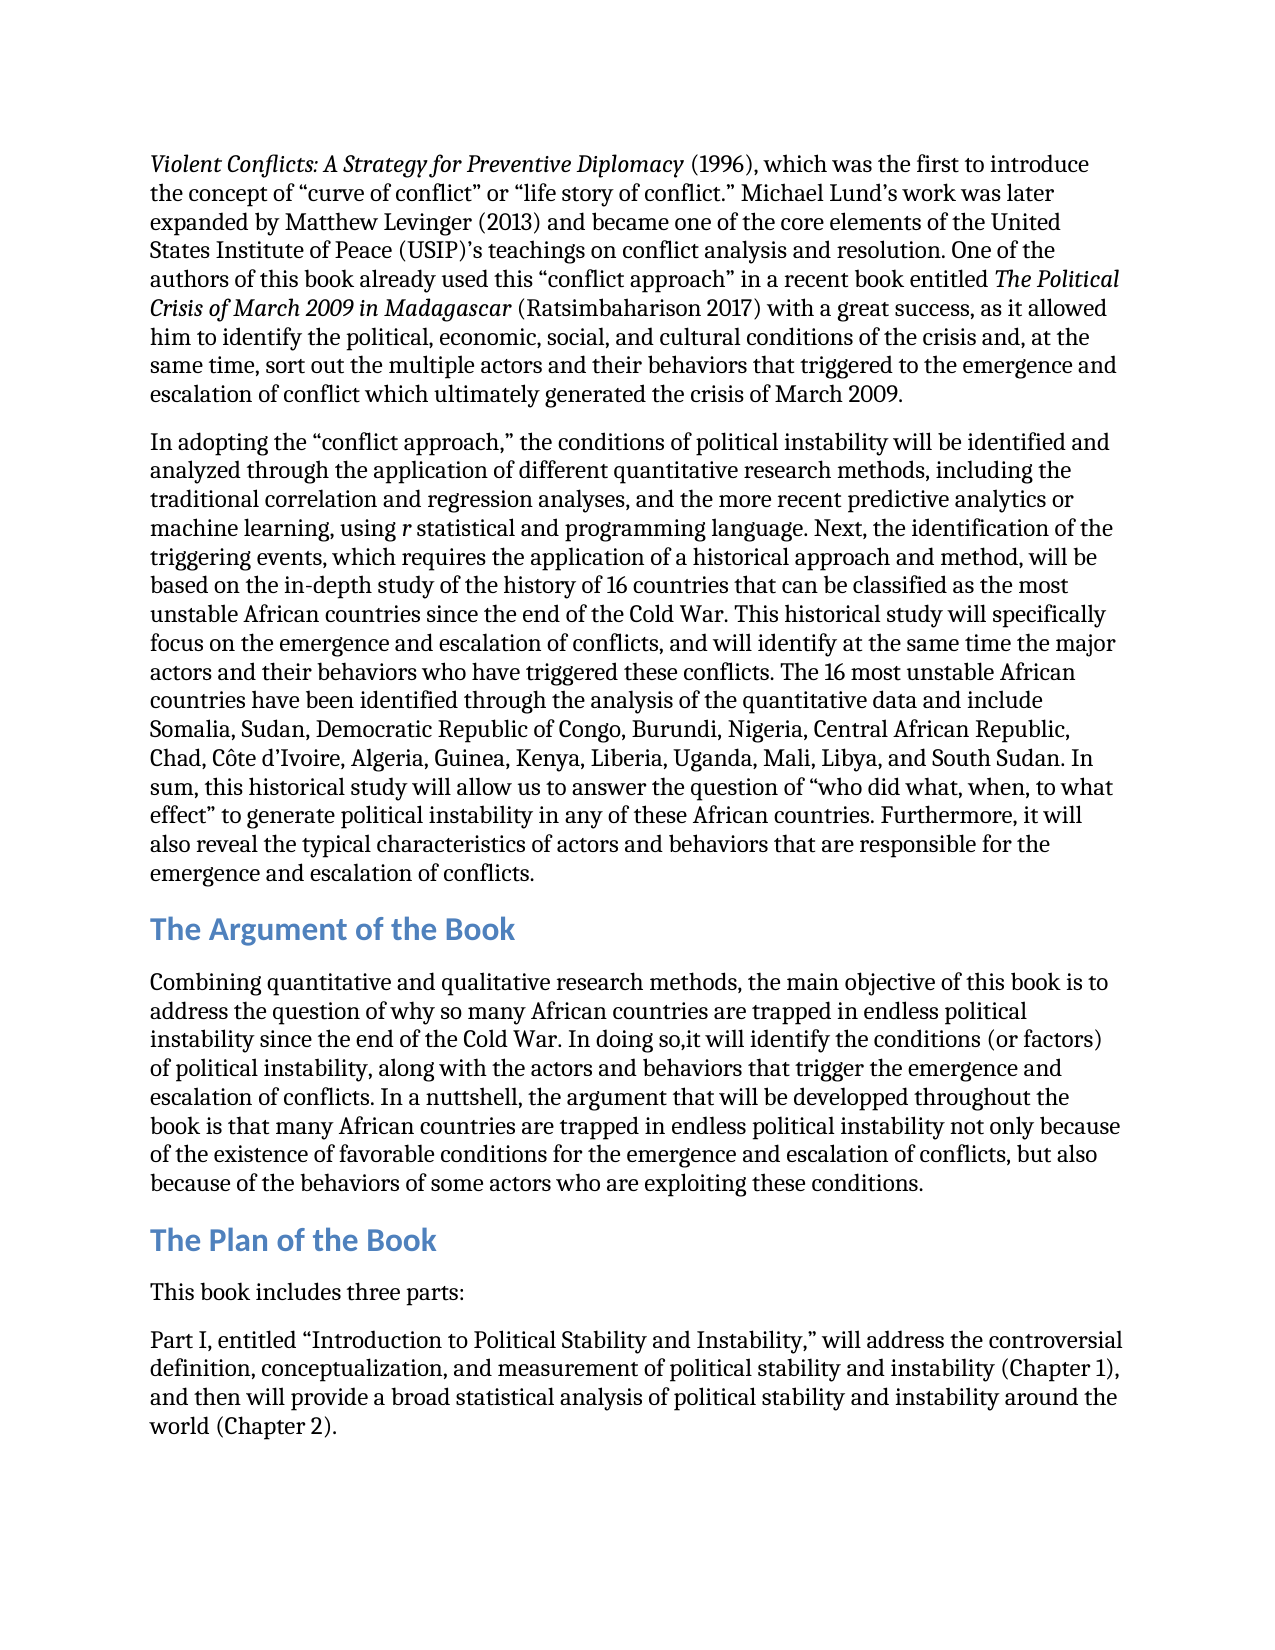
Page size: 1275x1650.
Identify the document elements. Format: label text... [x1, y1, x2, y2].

subtitle The Argument of the Book [150, 908, 1125, 949]
text Combining quantitative and qualitative research methods, the main objective of this book is to address the question of why so many African countries are trapped in endless political instability since the end of the Cold War. In doing so,it will identify the conditions (or factors) of political instability, along with the actors and behaviors that trigger the emergence and escalation of conflicts. In a nuttshell, the argument that will be developped throughout the book is that many African countries are trapped in endless political instability not only because of the existence of favorable conditions for the emergence and escalation of conflicts, but also because of the behaviors of some actors who are exploiting these conditions. [150, 968, 1125, 1198]
subtitle The Plan of the Book [150, 1219, 1125, 1259]
text Part I, entitled “Introduction to Political Stability and Instability,” will address the controversial definition, conceptualization, and measurement of political stability and instability (Chapter 1), and then will provide a broad statistical analysis of political stability and instability around the world (Chapter 2). [150, 1326, 1125, 1441]
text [150, 150, 1125, 409]
text In adopting the “conflict approach,” the conditions of political instability will be identified and analyzed through the application of different quantitative research methods, including the traditional correlation and regression analyses, and the more recent predictive analytics or machine learning, using r statistical and programming language. Next, the identification of the triggering events, which requires the application of a historical approach and method, will be based on the in-depth study of the history of 16 countries that can be classified as the most unstable African countries since the end of the Cold War. This historical study will specifically focus on the emergence and escalation of conflicts, and will identify at the same time the major actors and their behaviors who have triggered these conflicts. The 16 most unstable African countries have been identified through the analysis of the quantitative data and include Somalia, Sudan, Democratic Republic of Congo, Burundi, Nigeria, Central African Republic, Chad, Côte d’Ivoire, Algeria, Guinea, Kenya, Liberia, Uganda, Mali, Libya, and South Sudan. In sum, this historical study will allow us to answer the question of “who did what, when, to what effect” to generate political instability in any of these African countries. Furthermore, it will also reveal the typical characteristics of actors and behaviors that are responsible for the emergence and escalation of conflicts. [150, 427, 1125, 887]
text This book includes three parts: [150, 1278, 1125, 1307]
